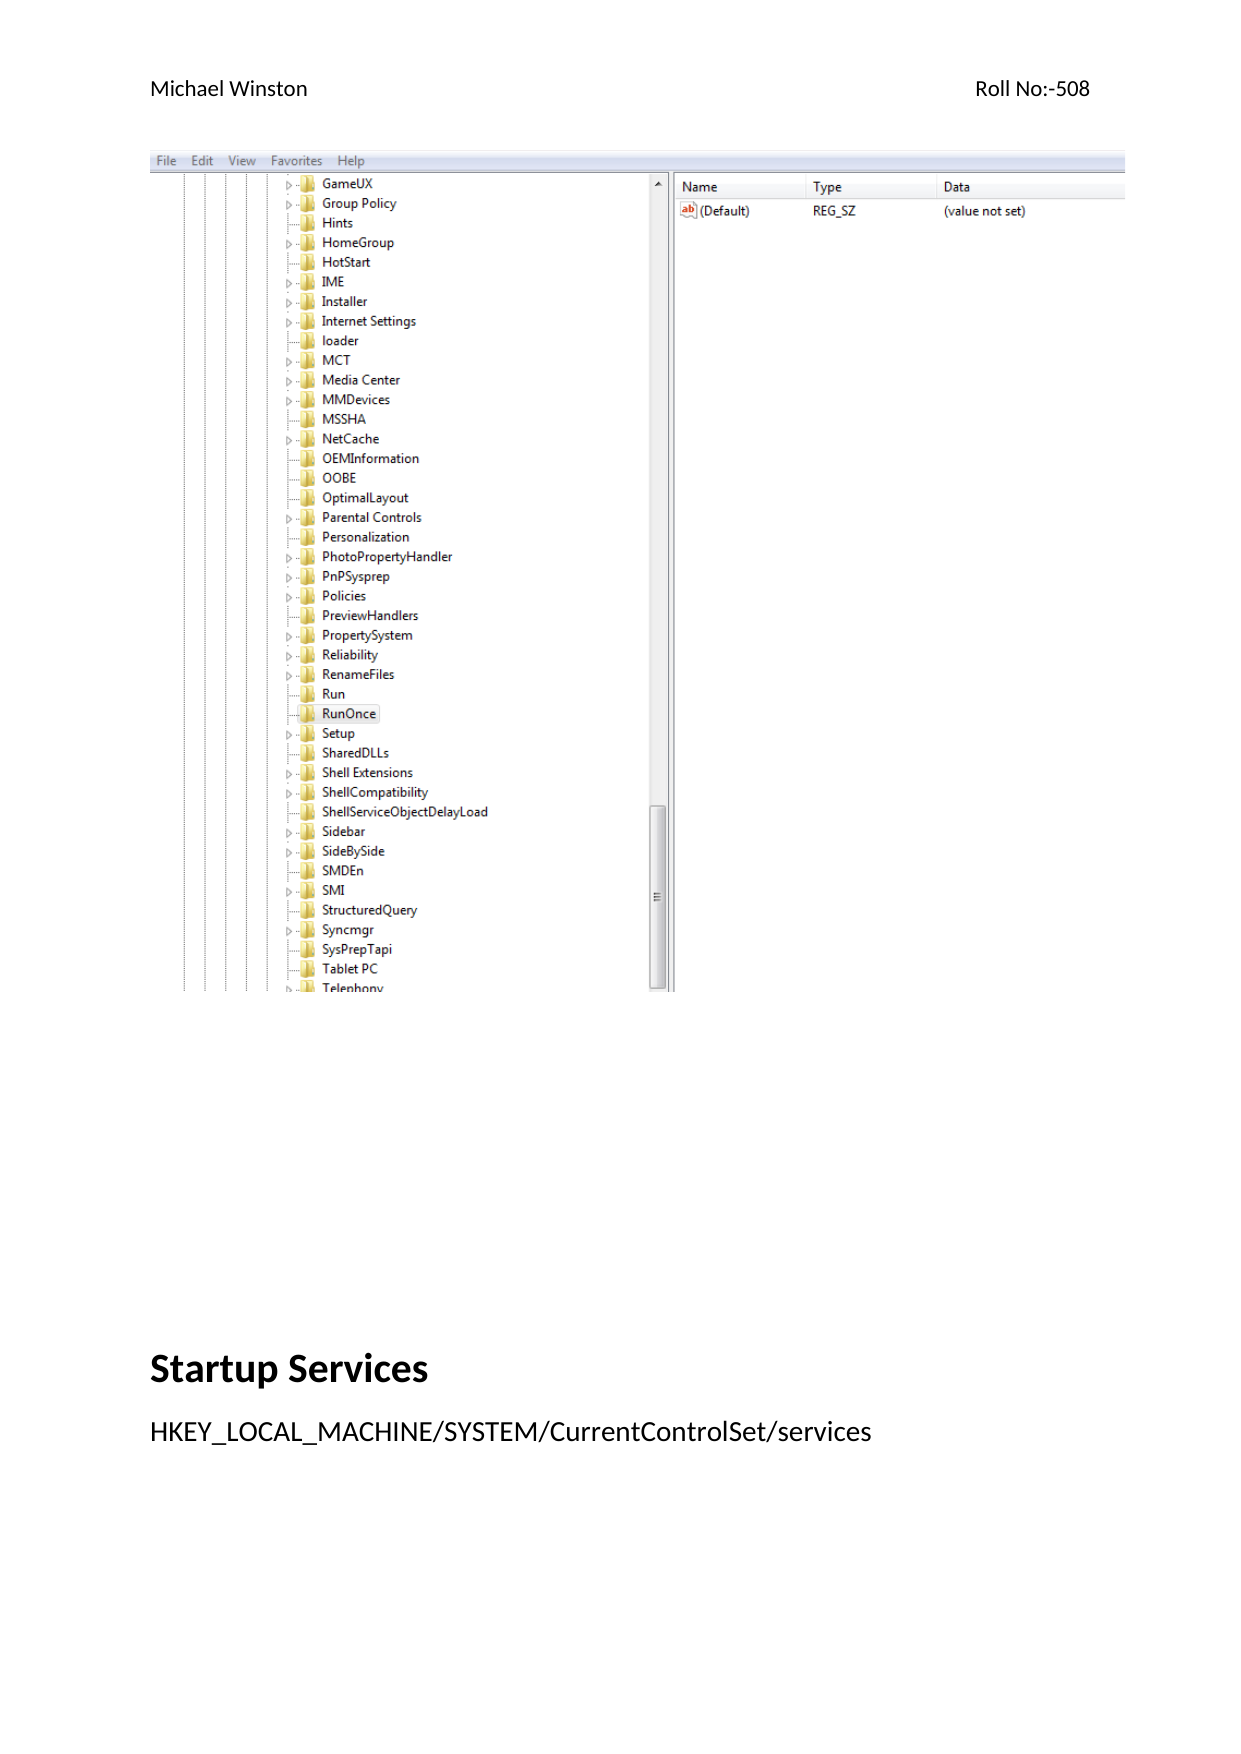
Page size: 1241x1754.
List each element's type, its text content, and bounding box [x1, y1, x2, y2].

text Startup Services [150, 1342, 1090, 1392]
text HKEY_LOCAL_MACHINE/SYSTEM/CurrentControlSet/services [150, 1413, 1090, 1449]
picture [150, 150, 1125, 992]
